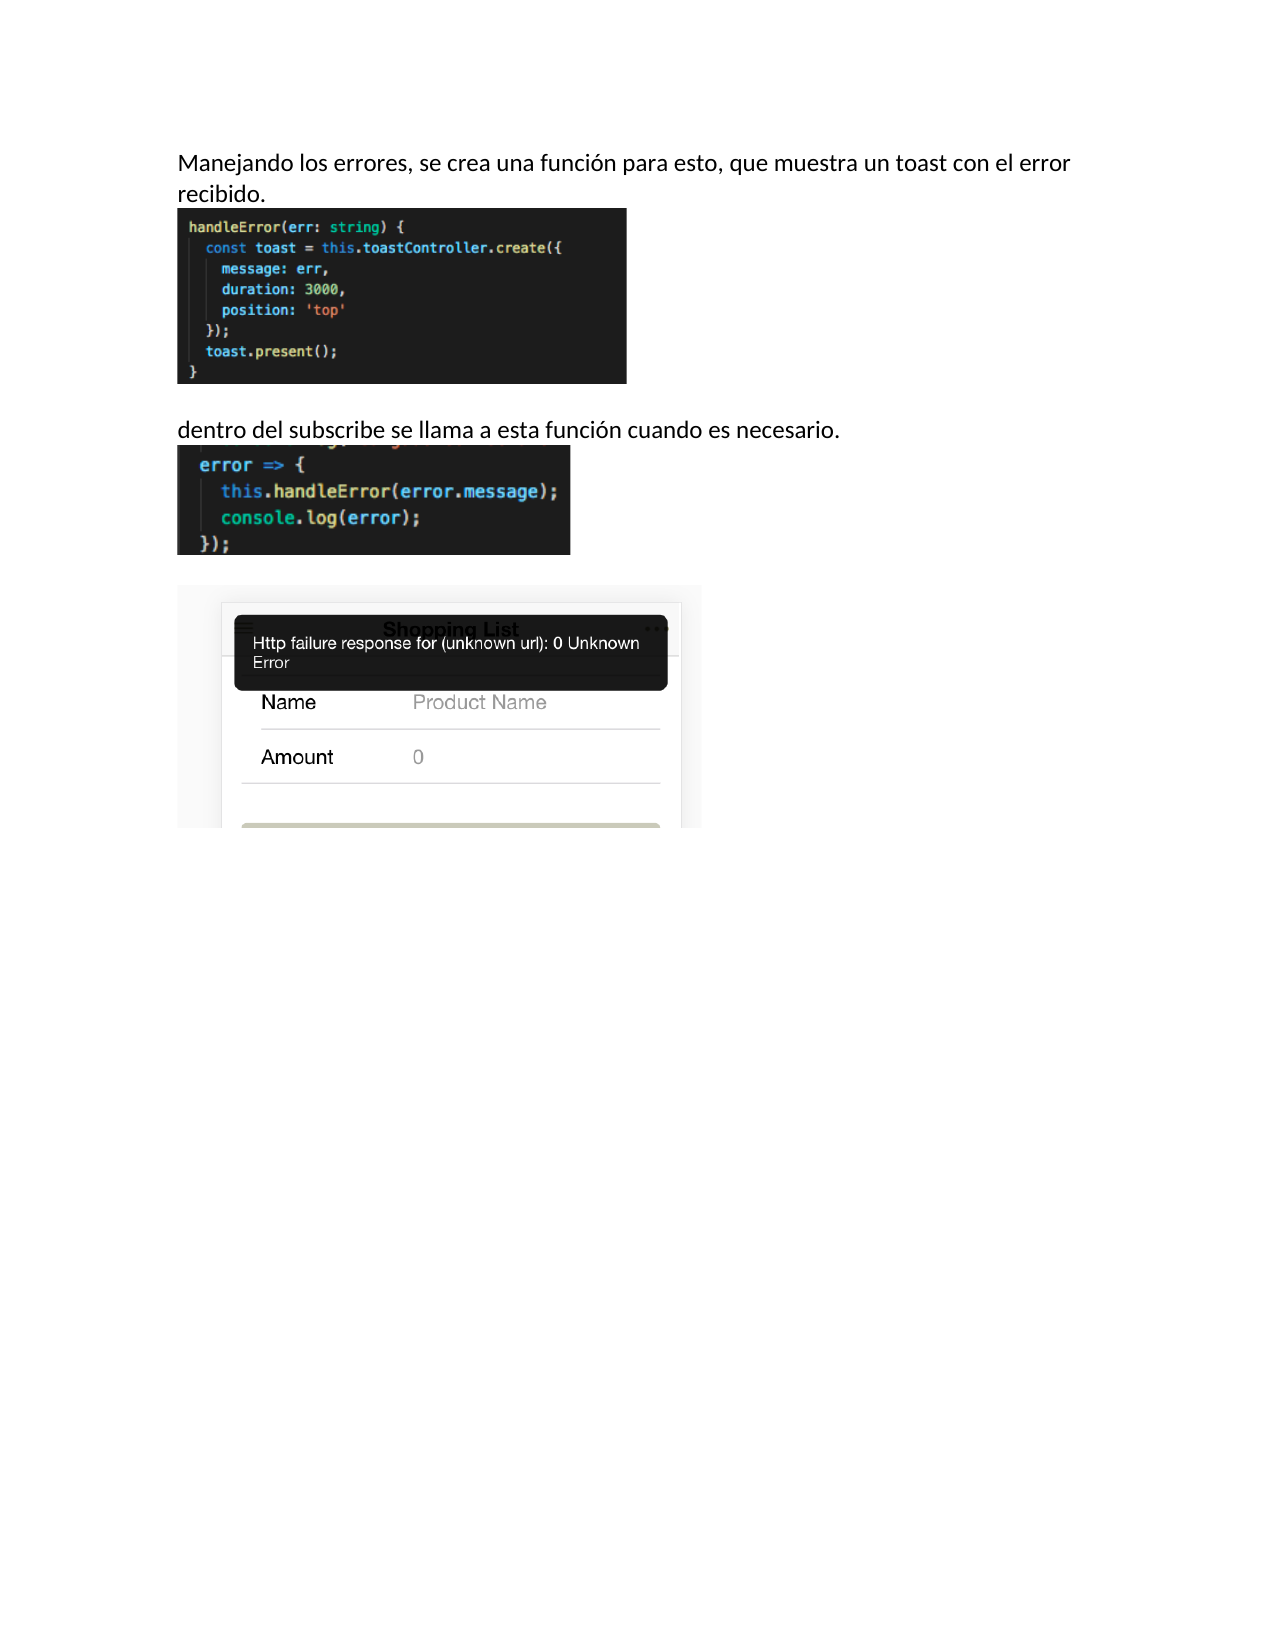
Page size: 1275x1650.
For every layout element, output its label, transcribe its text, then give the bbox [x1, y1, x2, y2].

text Manejando los errores, se crea una función para esto, que muestra un toast con el error recibido. [177, 148, 1098, 209]
text dentro del subscribe se llama a esta función cuando es necesario. [177, 414, 1098, 445]
picture [177, 585, 702, 828]
picture [177, 445, 571, 555]
picture [177, 208, 627, 384]
